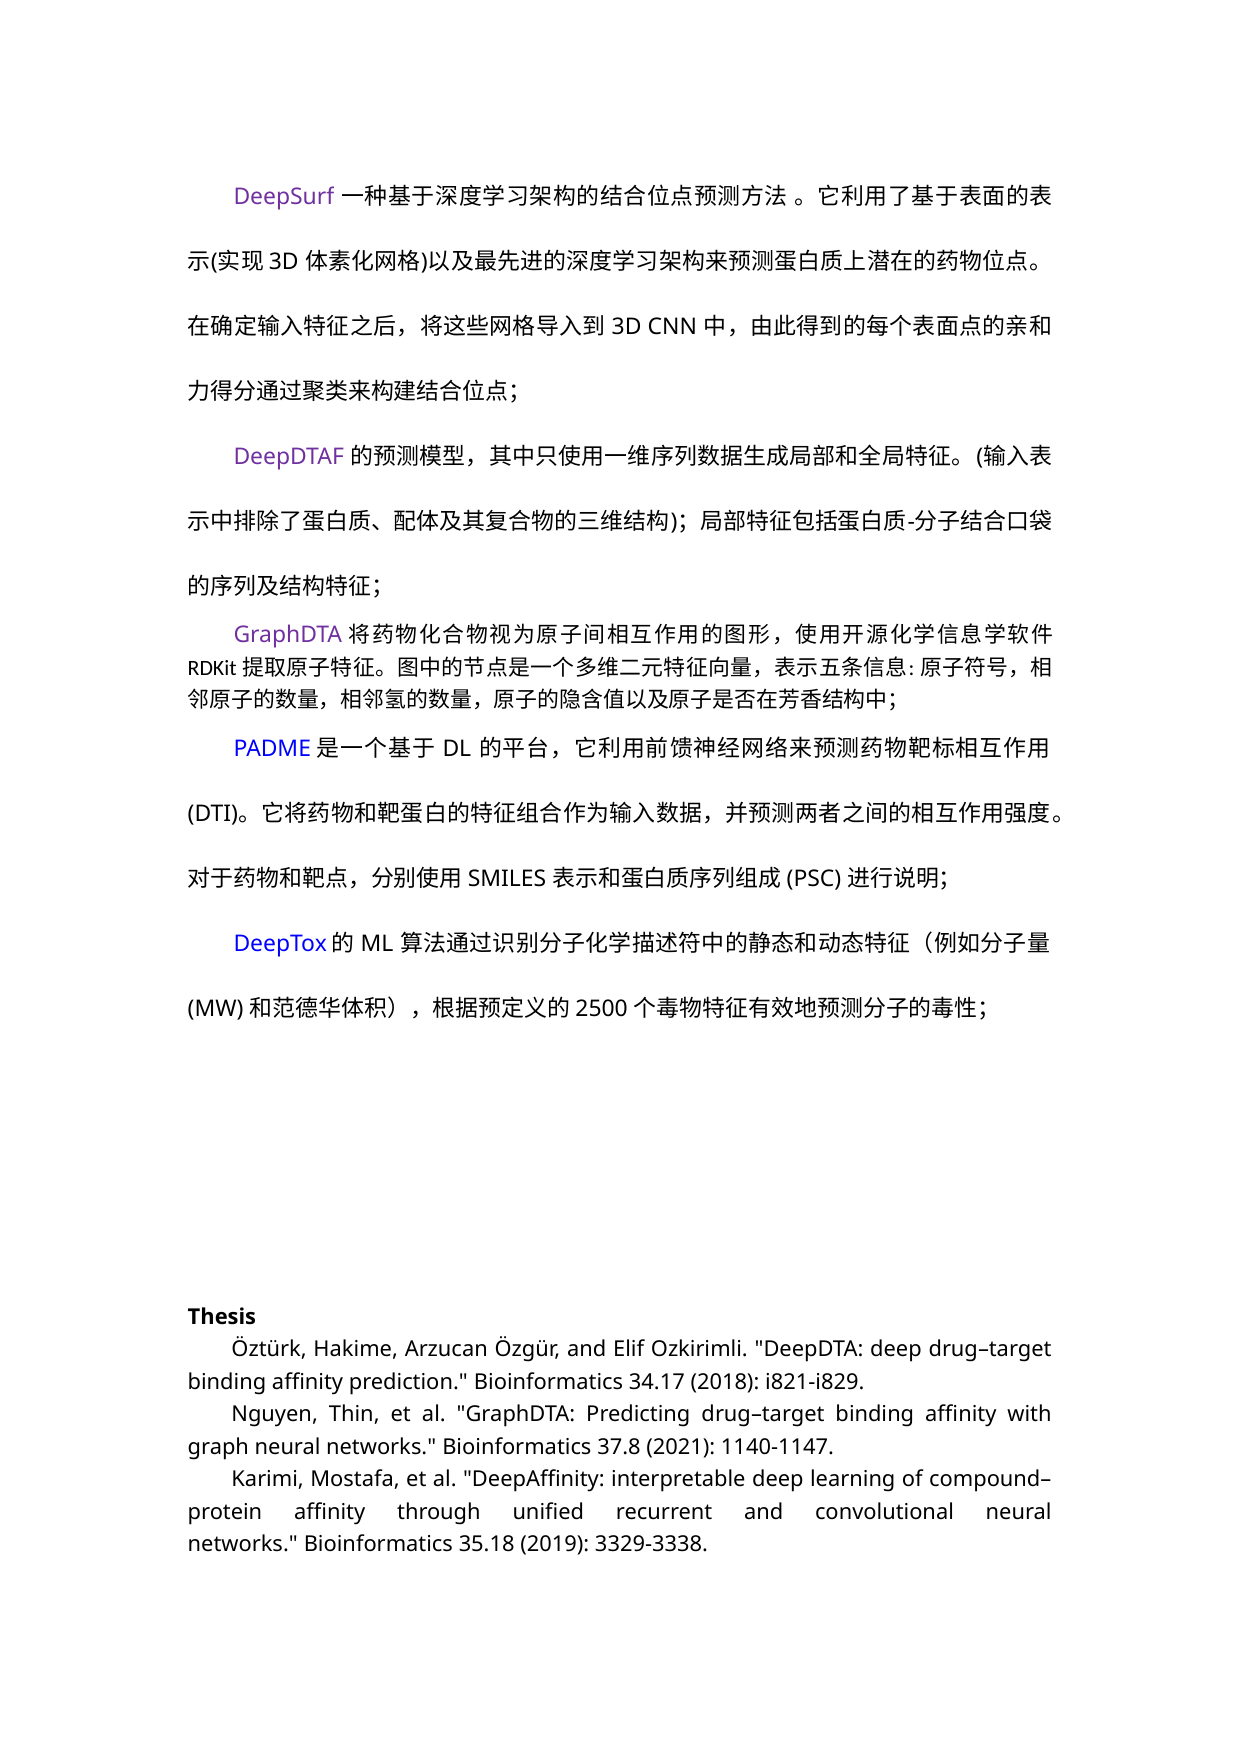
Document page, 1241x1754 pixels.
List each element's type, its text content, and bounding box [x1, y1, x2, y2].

text Karimi, Mostafa, et al. "DeepAffinity: interpretable deep learning of compound–protein affinity through unified recurrent and convolutional neural networks." Bioinformatics 35.18 (2019): 3329-3338. [187, 1462, 1053, 1559]
text Thesis [187, 1299, 1053, 1332]
text GraphDTA将药物化合物视为原子间相互作用的图形，使用开源化学信息学软件 RDKit 提取原子特征。图中的节点是一个多维二元特征向量，表示五条信息: 原子符号，相邻原子的数量，相邻氢的数量，原子的隐含值以及原子是否在芳香结构中； [187, 617, 1053, 714]
text DeepTox的 ML 算法通过识别分子化学描述符中的静态和动态特征（例如分子量 (MW) 和范德华体积），根据预定义的 2500 个毒物特征有效地预测分子的毒性； [187, 909, 1053, 1039]
text Nguyen, Thin, et al. "GraphDTA: Predicting drug–target binding affinity with graph neural networks." Bioinformatics 37.8 (2021): 1140-1147. [187, 1397, 1053, 1462]
text Öztürk, Hakime, Arzucan Özgür, and Elif Ozkirimli. "DeepDTA: deep drug–target binding affinity prediction." Bioinformatics 34.17 (2018): i821-i829. [187, 1332, 1053, 1397]
text DeepSurf 一种基于深度学习架构的结合位点预测方法 。它利用了基于表面的表示(实现3D 体素化网格)以及最先进的深度学习架构来预测蛋白质上潜在的药物位点。在确定输入特征之后，将这些网格导入到3D CNN 中，由此得到的每个表面点的亲和力得分通过聚类来构建结合位点； [187, 162, 1053, 422]
text DeepDTAF 的预测模型，其中只使用一维序列数据生成局部和全局特征。(输入表示中排除了蛋白质、配体及其复合物的三维结构)；局部特征包括蛋白质-分子结合口袋的序列及结构特征； [187, 422, 1053, 617]
text PADME是一个基于 DL 的平台，它利用前馈神经网络来预测药物靶标相互作用 (DTI)。它将药物和靶蛋白的特征组合作为输入数据，并预测两者之间的相互作用强度。对于药物和靶点，分别使用 SMILES 表示和蛋白质序列组成 (PSC) 进行说明； [187, 714, 1053, 909]
